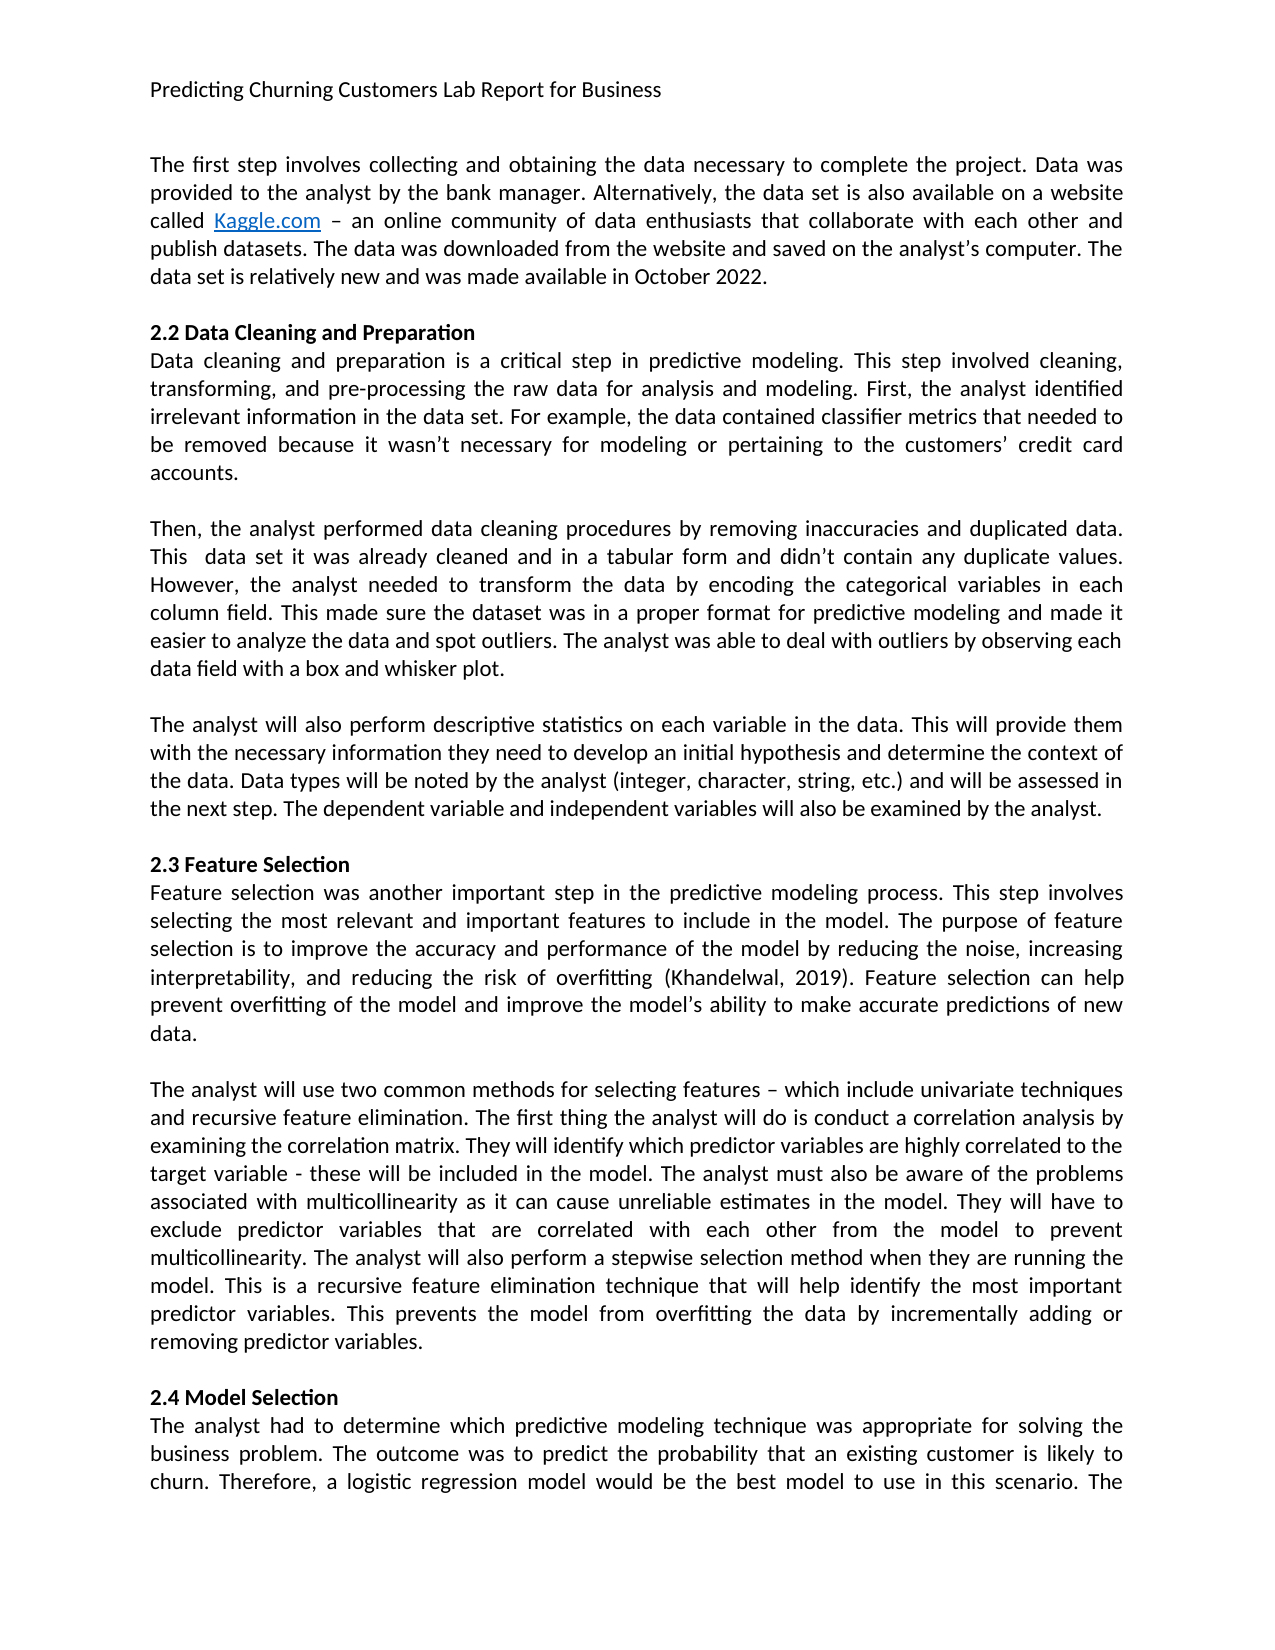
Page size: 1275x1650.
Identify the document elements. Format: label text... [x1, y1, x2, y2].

text 2.2 Data Cleaning and Preparation [150, 318, 1125, 346]
text Then, the analyst performed data cleaning procedures by removing inaccuracies and duplicated data. This data set it was already cleaned and in a tabular form and didn’t contain any duplicate values. However, the analyst needed to transform the data by encoding the categorical variables in each column field. This made sure the dataset was in a proper format for predictive modeling and made it easier to analyze the data and spot outliers. The analyst was able to deal with outliers by observing each data field with a box and whisker plot. [150, 514, 1125, 682]
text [150, 1411, 1125, 1495]
text Data cleaning and preparation is a critical step in predictive modeling. This step involved cleaning, transforming, and pre-processing the raw data for analysis and modeling. First, the analyst identified irrelevant information in the data set. For example, the data contained classifier metrics that needed to be removed because it wasn’t necessary for modeling or pertaining to the customers’ credit card accounts. [150, 346, 1125, 486]
text The analyst will use two common methods for selecting features – which include univariate techniques and recursive feature elimination. The first thing the analyst will do is conduct a correlation analysis by examining the correlation matrix. They will identify which predictor variables are highly correlated to the target variable - these will be included in the model. The analyst must also be aware of the problems associated with multicollinearity as it can cause unreliable estimates in the model. They will have to exclude predictor variables that are correlated with each other from the model to prevent multicollinearity. The analyst will also perform a stepwise selection method when they are running the model. This is a recursive feature elimination technique that will help identify the most important predictor variables. This prevents the model from overfitting the data by incrementally adding or removing predictor variables. [150, 1075, 1125, 1355]
text Feature selection was another important step in the predictive modeling process. This step involves selecting the most relevant and important features to include in the model. The purpose of feature selection is to improve the accuracy and performance of the model by reducing the noise, increasing interpretability, and reducing the risk of overfitting. Feature selection can help prevent overfitting of the model and improve the model’s ability to make accurate predictions of new data. [150, 878, 1125, 1047]
text 2.3 Feature Selection [150, 851, 1125, 878]
text The first step involves collecting and obtaining the data necessary to complete the project. Data was provided to the analyst by the bank manager. Alternatively, the data set is also available on a website called Kaggle.com – an online community of data enthusiasts that collaborate with each other and publish datasets. The data was downloaded from the website and saved on the analyst’s computer. The data set is relatively new and was made available in October 2022. [150, 150, 1125, 290]
text 2.4 Model Selection [150, 1383, 1125, 1411]
text The analyst will also perform descriptive statistics on each variable in the data. This will provide them with the necessary information they need to develop an initial hypothesis and determine the context of the data. Data types will be noted by the analyst (integer, character, string, etc.) and will be assessed in the next step. The dependent variable and independent variables will also be examined by the analyst. [150, 710, 1125, 822]
